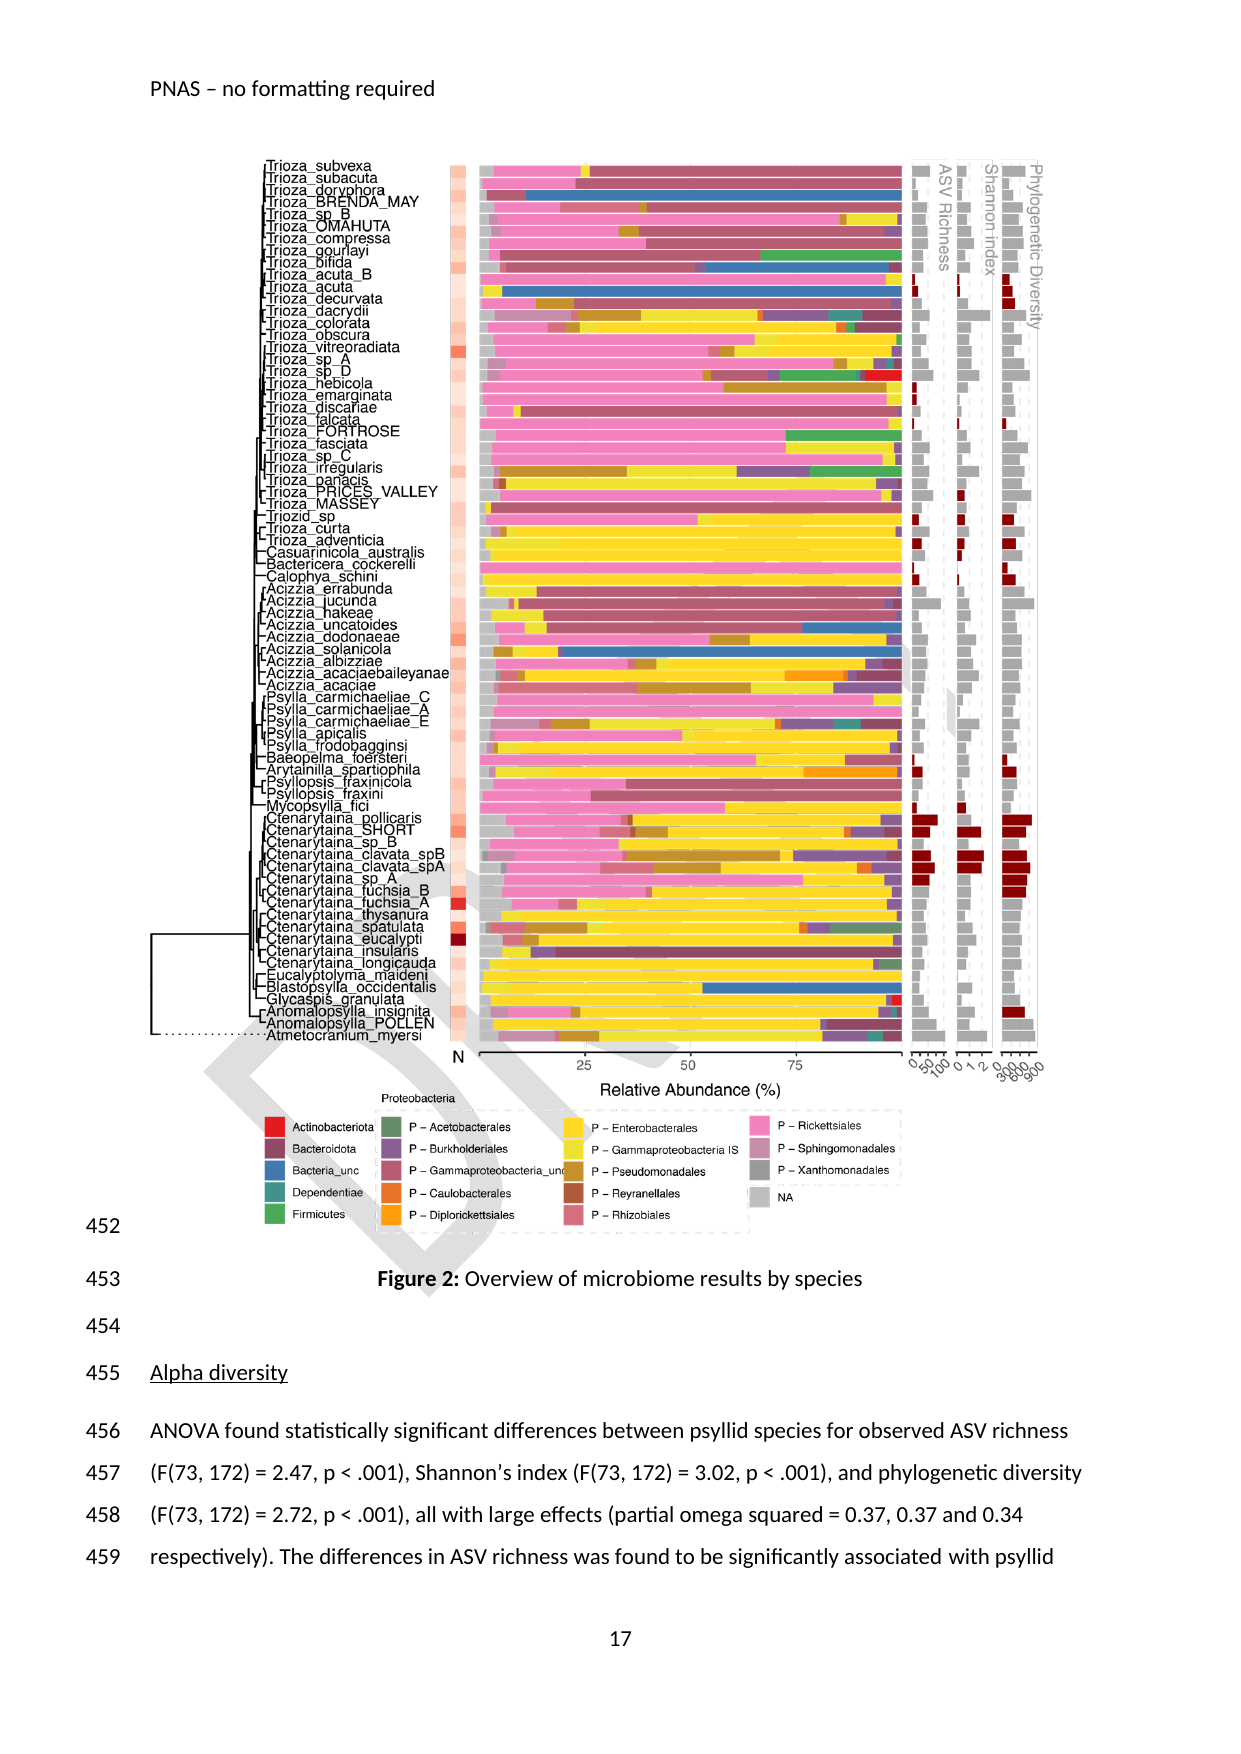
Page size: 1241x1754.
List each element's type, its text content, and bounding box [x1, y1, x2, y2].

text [150, 1416, 1090, 1570]
text Figure 2: Overview of microbiome results by species [150, 1264, 1090, 1292]
picture [150, 157, 1049, 1234]
text Alpha diversity [150, 1358, 1090, 1386]
